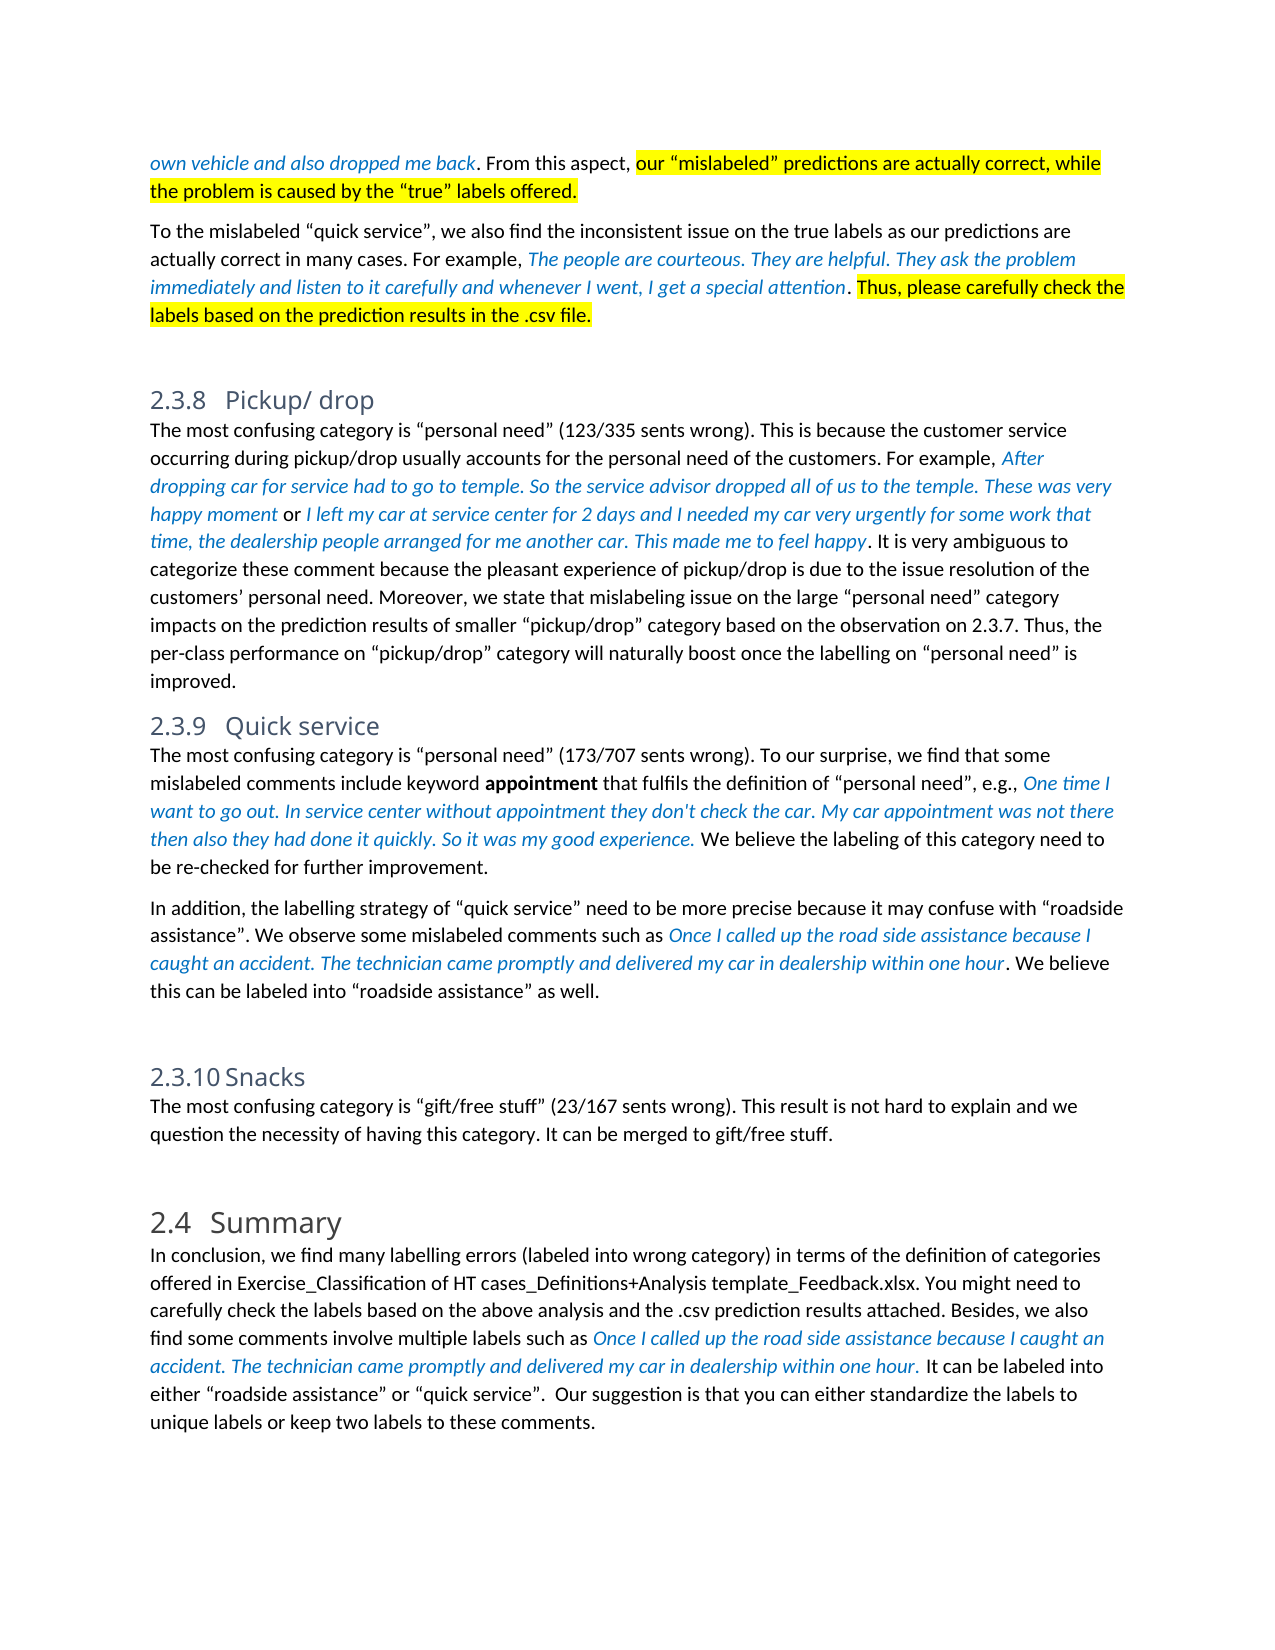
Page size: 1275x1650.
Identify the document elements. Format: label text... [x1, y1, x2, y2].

subtitle Quick service [150, 709, 1125, 743]
text In conclusion, we find many labelling errors (labeled into wrong category) in terms of the definition of categories offered in Exercise_Classification of HT cases_Definitions+Analysis template_Feedback.xlsx. You might need to carefully check the labels based on the above analysis and the .csv prediction results attached. Besides, we also find some comments involve multiple labels such as Once I called up the road side assistance because I caught an accident. The technician came promptly and delivered my car in dealership within one hour. It can be labeled into either “roadside assistance” or “quick service”. Our suggestion is that you can either standardize the labels to unique labels or keep two labels to these comments. [150, 1242, 1125, 1435]
subtitle Pickup/ drop [150, 383, 1125, 417]
subtitle Snacks [150, 1059, 1125, 1093]
text The most confusing category is “gift/free stuff” (23/167 sents wrong). This result is not hard to explain and we question the necessity of having this category. It can be merged to gift/free stuff. [150, 1093, 1125, 1147]
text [150, 150, 1125, 203]
text To the mislabeled “quick service”, we also find the inconsistent issue on the true labels as our predictions are actually correct in many cases. For example, The people are courteous. They are helpful. They ask the problem immediately and listen to it carefully and whenever I went, I get a special attention. Thus, please carefully check the labels based on the prediction results in the .csv file. [150, 218, 1125, 327]
text In addition, the labelling strategy of “quick service” need to be more precise because it may confuse with “roadside assistance”. We observe some mislabeled comments such as Once I called up the road side assistance because I caught an accident. The technician came promptly and delivered my car in dealership within one hour. We believe this can be labeled into “roadside assistance” as well. [150, 895, 1125, 1004]
text The most confusing category is “personal need” (123/335 sents wrong). This is because the customer service occurring during pickup/drop usually accounts for the personal need of the customers. For example, After dropping car for service had to go to temple. So the service advisor dropped all of us to the temple. These was very happy moment or I left my car at service center for 2 days and I needed my car very urgently for some work that time, the dealership people arranged for me another car. This made me to feel happy. It is very ambiguous to categorize these comment because the pleasant experience of pickup/drop is due to the issue resolution of the customers’ personal need. Moreover, we state that mislabeling issue on the large “personal need” category impacts on the prediction results of smaller “pickup/drop” category based on the observation on 2.3.7. Thus, the per-class performance on “pickup/drop” category will naturally boost once the labelling on “personal need” is improved. [150, 417, 1125, 694]
subtitle Summary [150, 1202, 1125, 1242]
text The most confusing category is “personal need” (173/707 sents wrong). To our surprise, we find that some mislabeled comments include keyword appointment that fulfils the definition of “personal need”, e.g., One time I want to go out. In service center without appointment they don't check the car. My car appointment was not there then also they had done it quickly. So it was my good experience. We believe the labeling of this category need to be re-checked for further improvement. [150, 743, 1125, 880]
